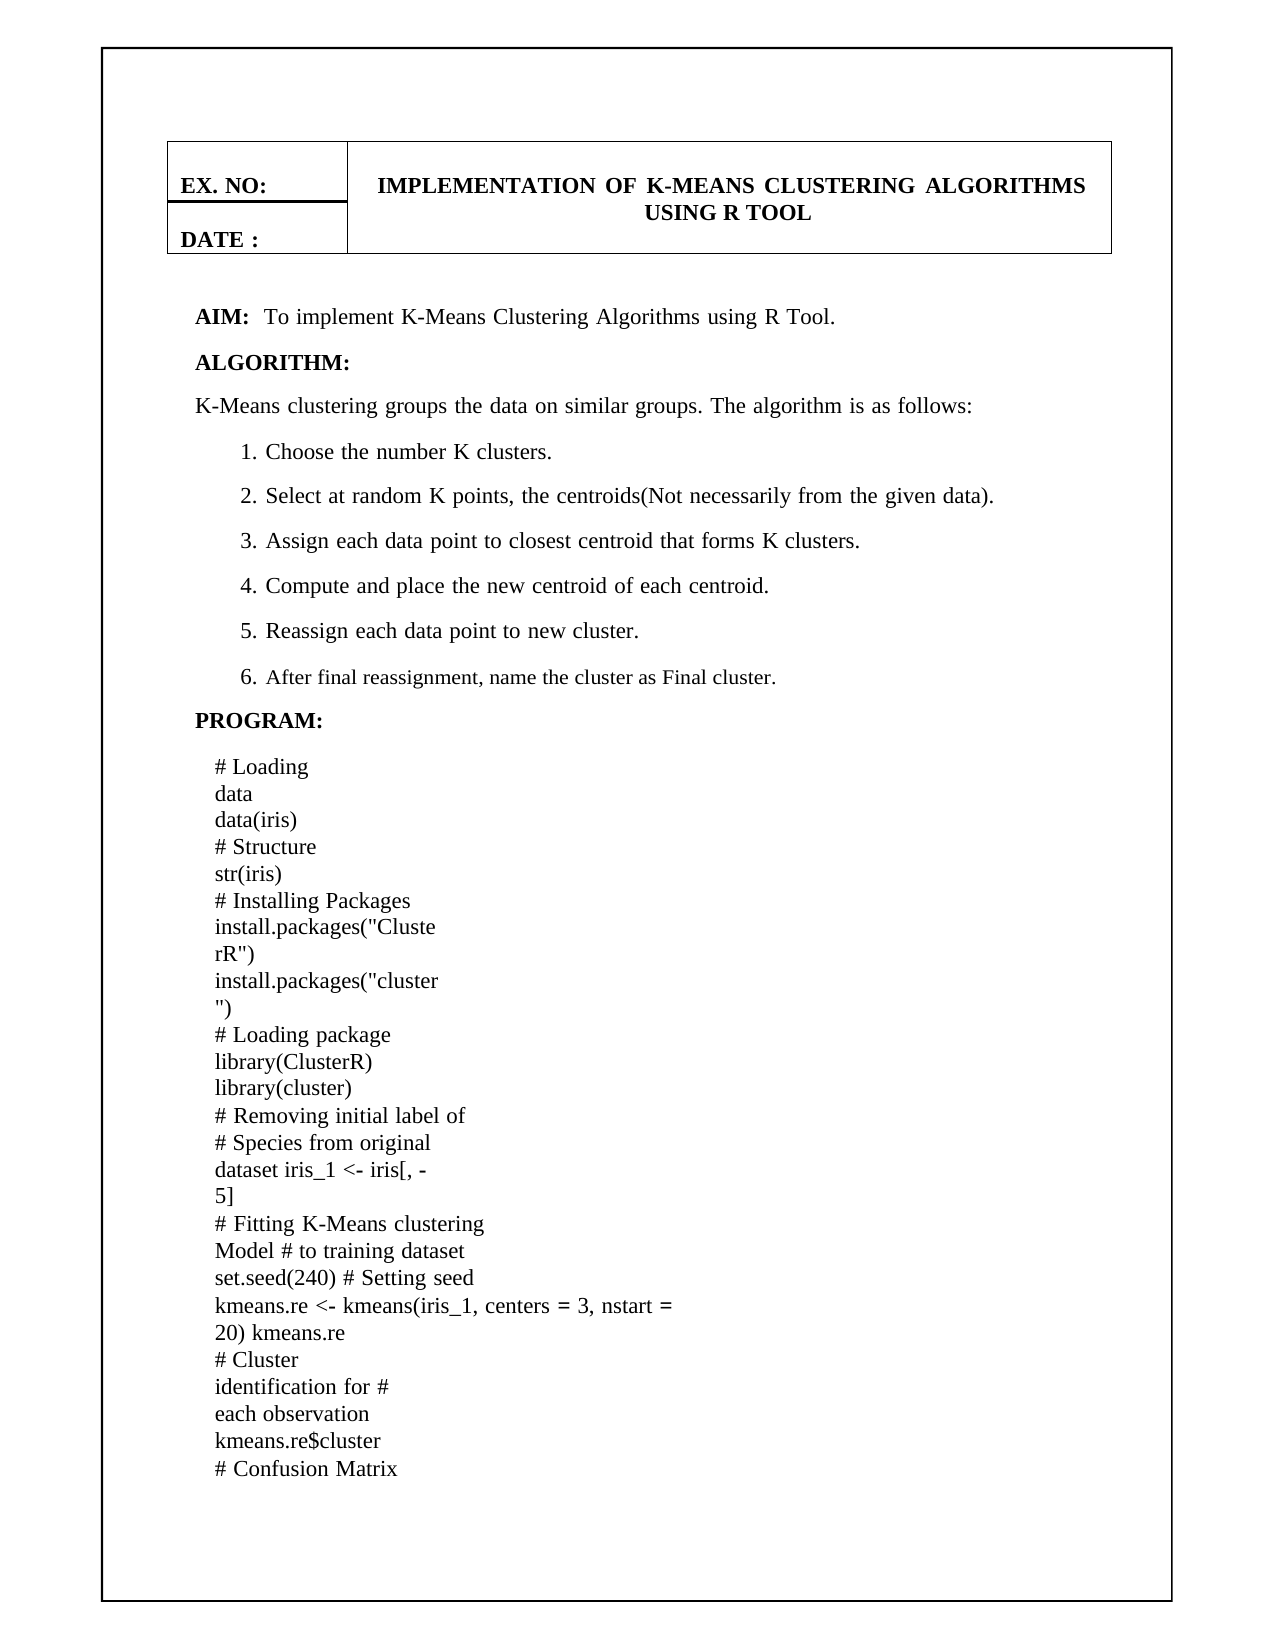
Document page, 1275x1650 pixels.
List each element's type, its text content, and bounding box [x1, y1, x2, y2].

table_header IMPLEMENTATION OF K-MEANS CLUSTERING ALGORITHMS USING R TOOL [348, 142, 1111, 253]
text K-Means clustering groups the data on similar groups. The algorithm is as follows: [195, 392, 1137, 419]
list After final reassignment, name the cluster as Final cluster. [240, 663, 1137, 689]
text identification for # each observation kmeans.re$cluster # Confusion Matrix [214, 1373, 400, 1481]
text # Loading package library(ClusterR) library(cluster) [214, 1021, 453, 1101]
subtitle ALGORITHM: [195, 349, 1137, 375]
list kmeans.re # Cluster [214, 1319, 348, 1373]
table_cell DATE : [168, 203, 347, 253]
table_header EX. NO: [168, 142, 347, 200]
text # Loading data data(iris) [214, 753, 333, 832]
subtitle PROGRAM: [195, 707, 1137, 734]
text # Installing Packages install.packages("Cluste rR") [214, 887, 453, 966]
text kmeans.re <- kmeans(iris_1, centers = 3, nstart = [214, 1292, 1137, 1319]
list Compute and place the new centroid of each centroid. [240, 572, 1137, 598]
text # Structure str(iris) [214, 833, 333, 886]
text # Removing initial label of # Species from original dataset iris_1 <- iris[, - [214, 1102, 468, 1182]
list Choose the number K clusters. [240, 438, 1137, 464]
list Select at random K points, the centroids(Not necessarily from the given data). [240, 482, 1137, 509]
text # Fitting K-Means clustering Model # to training dataset set.seed(240) # Setting seed [214, 1210, 506, 1291]
text 5] [214, 1183, 1137, 1209]
list Reassign each data point to new cluster. [240, 617, 1137, 644]
text AIM: To implement K-Means Clustering Algorithms using R Tool. [195, 303, 1137, 329]
text install.packages("cluster ") [214, 967, 453, 1020]
list Assign each data point to closest centroid that forms K clusters. [240, 527, 1137, 554]
